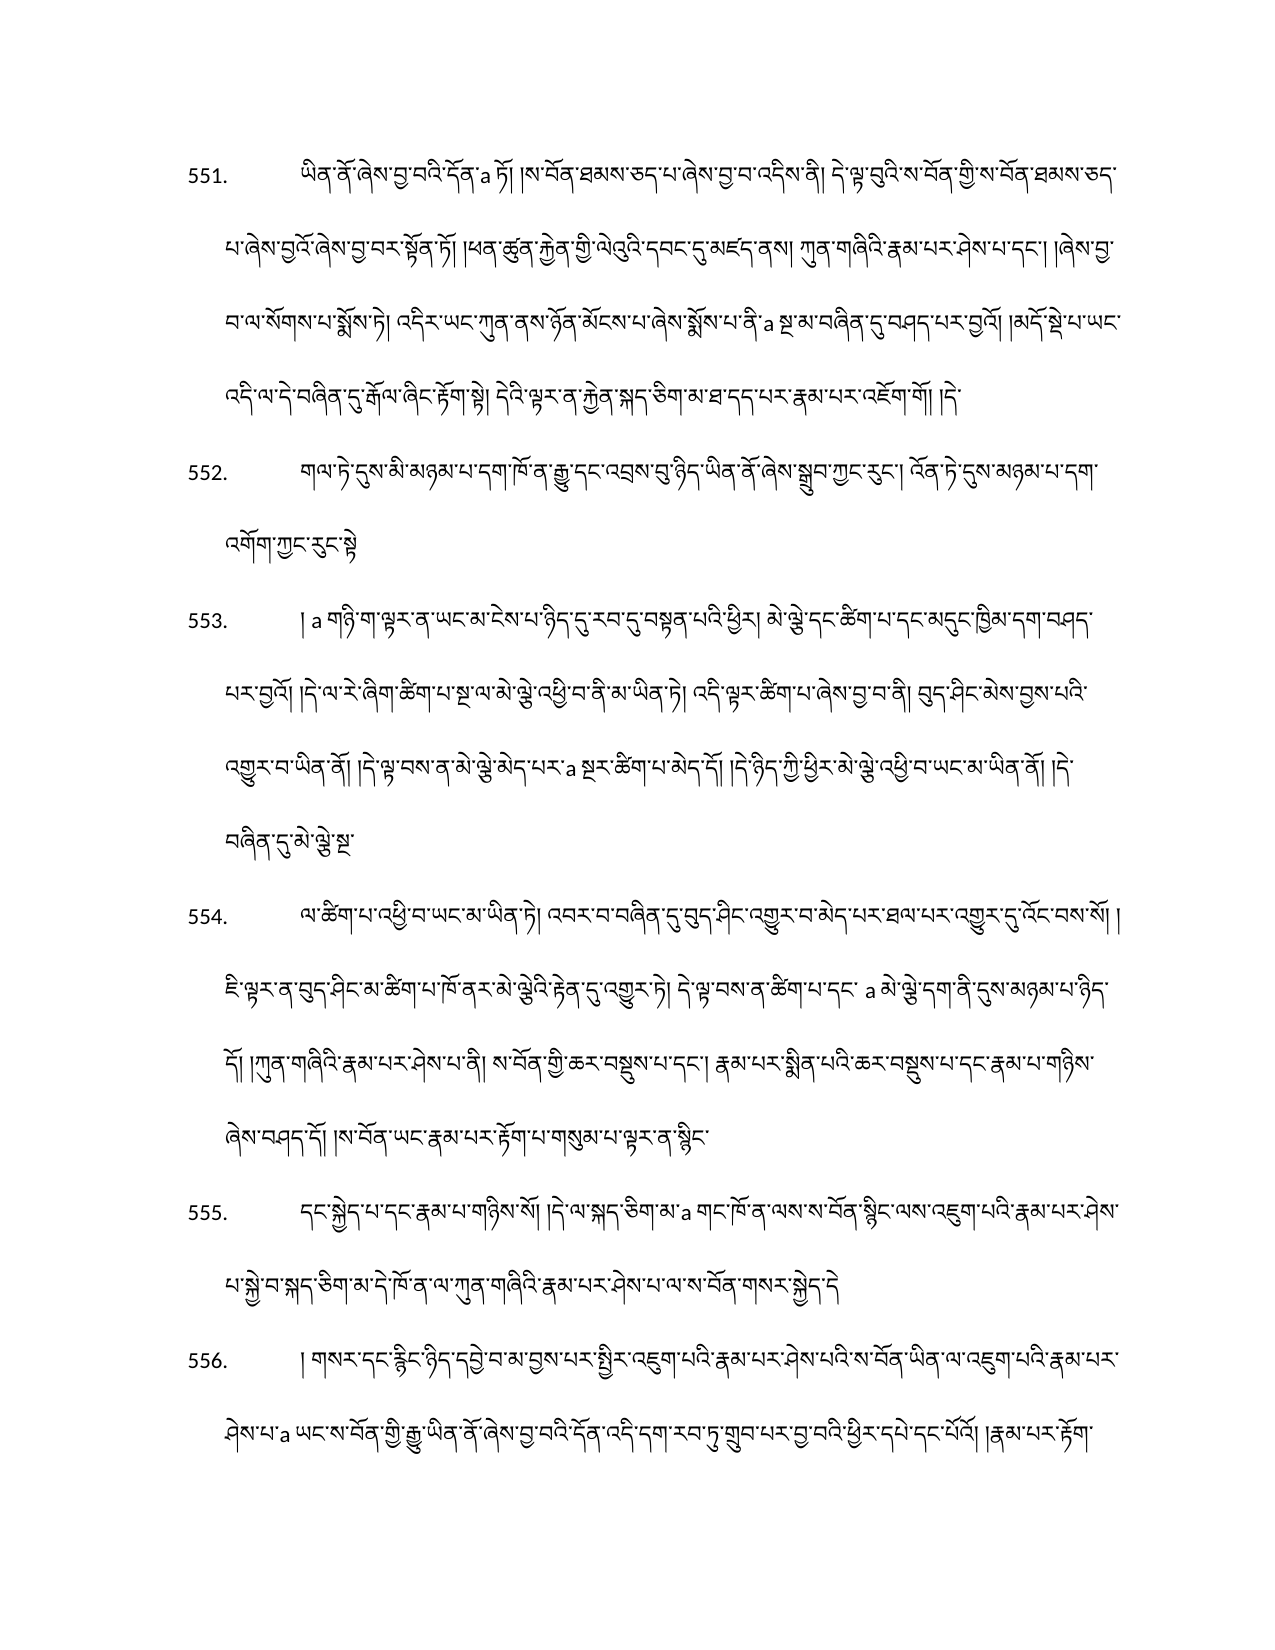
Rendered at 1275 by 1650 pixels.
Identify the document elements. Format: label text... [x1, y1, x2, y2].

list ལ་ཚིག་པ་འཕྱི་བ་ཡང་མ་ཡིན་ཏེ། འབར་བ་བཞིན་དུ་བུད་ཤིང་འགྱུར་བ་མེད་པར་ཐལ་པར་འགྱུར་དུ་འོང་བས་སོ། །ཇི་ལྟར་ན་བུད་ཤིང་མ་ཚིག་པ་ཁོ་ནར་མེ་ལྕེའི་རྟེན་དུ་འགྱུར་ཏེ། དེ་ལྟ་བས་ན་ཚིག་པ་དང་ aམེ་ལྕེ་དག་ནི་དུས་མཉམ་པ་ཉིད་དོ། །ཀུན་གཞིའི་རྣམ་པར་ཤེས་པ་ནི། ས་བོན་གྱི་ཆར་བསྡུས་པ་དང༌། རྣམ་པར་སྨིན་པའི་ཆར་བསྡུས་པ་དང་རྣམ་པ་གཉིས་ཞེས་བཤད་དོ། །ས་བོན་ཡང་རྣམ་པར་རྟོག་པ་གསུམ་པ་ལྟར་ན་སྙིང་ [187, 891, 1125, 1177]
list དང་སྐྱེད་པ་དང་རྣམ་པ་གཉིས་སོ། །དེ་ལ་སྐད་ཅིག་མ་aགང་ཁོ་ན་ལས་ས་བོན་སྙིང་ལས་འཇུག་པའི་རྣམ་པར་ཤེས་པ་སྐྱེ་བ་སྐད་ཅིག་མ་དེ་ཁོ་ན་ལ་ཀུན་གཞིའི་རྣམ་པར་ཤེས་པ་ལ་ས་བོན་གསར་སྐྱེད་དེ [187, 1187, 1125, 1325]
list གལ་ཏེ་དུས་མི་མཉམ་པ་དག་ཁོ་ན་རྒྱུ་དང་འབྲས་བུ་ཉིད་ཡིན་ནོ་ཞེས་སྒྲུབ་ཀྱང་རུང༌། འོན་ཏེ་དུས་མཉམ་པ་དག་འགོག་ཀྱང་རུང་སྟེ [187, 446, 1125, 585]
list ། གསར་དང་རྙིང་ཉིད་དབྱེ་བ་མ་བྱས་པར་སྤྱིར་འཇུག་པའི་རྣམ་པར་ཤེས་པའི་ས་བོན་ཡིན་ལ་འཇུག་པའི་རྣམ་པར་ཤེས་པ་aཡང་ས་བོན་གྱི་རྒྱུ་ཡིན་ནོ་ཞེས་བྱ་བའི་དོན་འདི་དག་རབ་ཏུ་གྲུབ་པར་བྱ་བའི་ཕྱིར་དཔེ་དང་པོའོ། །རྣམ་པར་རྟོག་ [187, 1335, 1125, 1473]
list ཡིན་ནོ་ཞེས་བྱ་བའི་དོན་aཏོ། །ས་བོན་ཐམས་ཅད་པ་ཞེས་བྱ་བ་འདིས་ནི། དེ་ལྟ་བུའི་ས་བོན་གྱི་ས་བོན་ཐམས་ཅད་པ་ཞེས་བྱའོ་ཞེས་བྱ་བར་སྟོན་ཏོ། །ཕན་ཚུན་རྐྱེན་གྱི་ལེའུའི་དབང་དུ་མཛད་ནས། ཀུན་གཞིའི་རྣམ་པར་ཤེས་པ་དང༌། །ཞེས་བྱ་བ་ལ་སོགས་པ་སྨོས་ཏེ། འདིར་ཡང་ཀུན་ནས་ཉོན་མོངས་པ་ཞེས་སྨོས་པ་ནི་aསྔ་མ་བཞིན་དུ་བཤད་པར་བྱའོ། །མདོ་སྡེ་པ་ཡང་འདི་ལ་དེ་བཞིན་དུ་རྒོལ་ཞིང་རྟོག་སྟེ། དེའི་ལྟར་ན་རྐྱེན་སྐད་ཅིག་མ་ཐ་དད་པར་རྣམ་པར་འཇོག་གོ། །དེ་ [187, 150, 1125, 437]
list ། aགཉི་ག་ལྟར་ན་ཡང་མ་ངེས་པ་ཉིད་དུ་རབ་དུ་བསྟན་པའི་ཕྱིར། མེ་ལྕེ་དང་ཚིག་པ་དང་མདུང་ཁྱིམ་དག་བཤད་པར་བྱའོ། །དེ་ལ་རེ་ཞིག་ཚིག་པ་སྔ་ལ་མེ་ལྕེ་འཕྱི་བ་ནི་མ་ཡིན་ཏེ། འདི་ལྟར་ཚིག་པ་ཞེས་བྱ་བ་ནི། བུད་ཤིང་མེས་བྱས་པའི་འགྱུར་བ་ཡིན་ནོ། །དེ་ལྟ་བས་ན་མེ་ལྕེ་མེད་པར་aསྔར་ཚིག་པ་མེད་དོ། །དེ་ཉིད་ཀྱི་ཕྱིར་མེ་ལྕེ་འཕྱི་བ་ཡང་མ་ཡིན་ནོ། །དེ་བཞིན་དུ་མེ་ལྕེ་སྔ་ [187, 594, 1125, 881]
